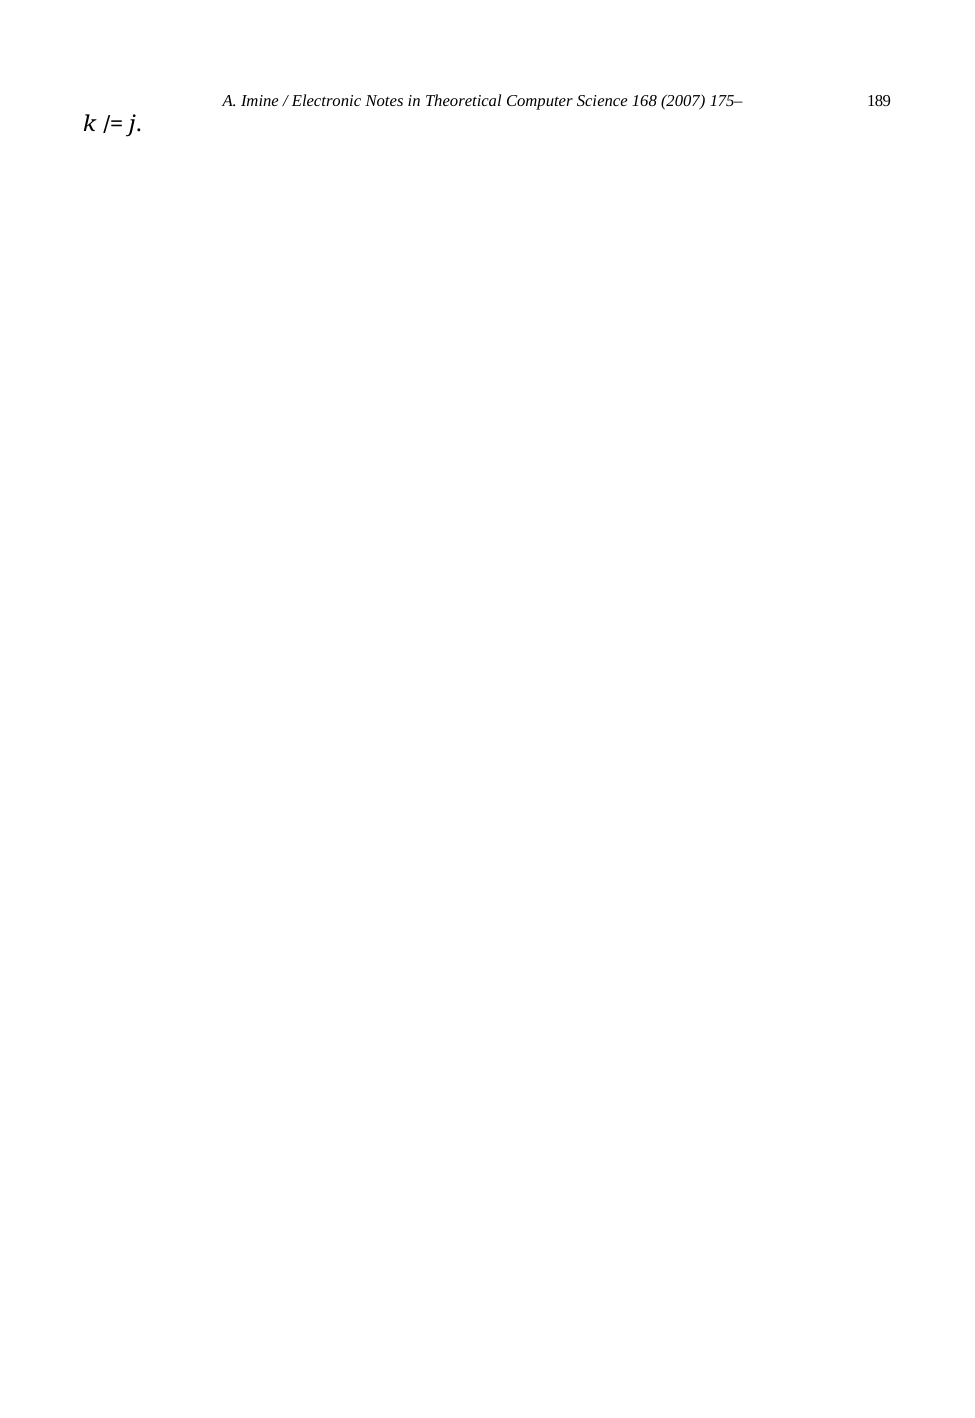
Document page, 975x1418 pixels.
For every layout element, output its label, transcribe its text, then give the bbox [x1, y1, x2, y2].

text k /= j. [83, 110, 914, 137]
